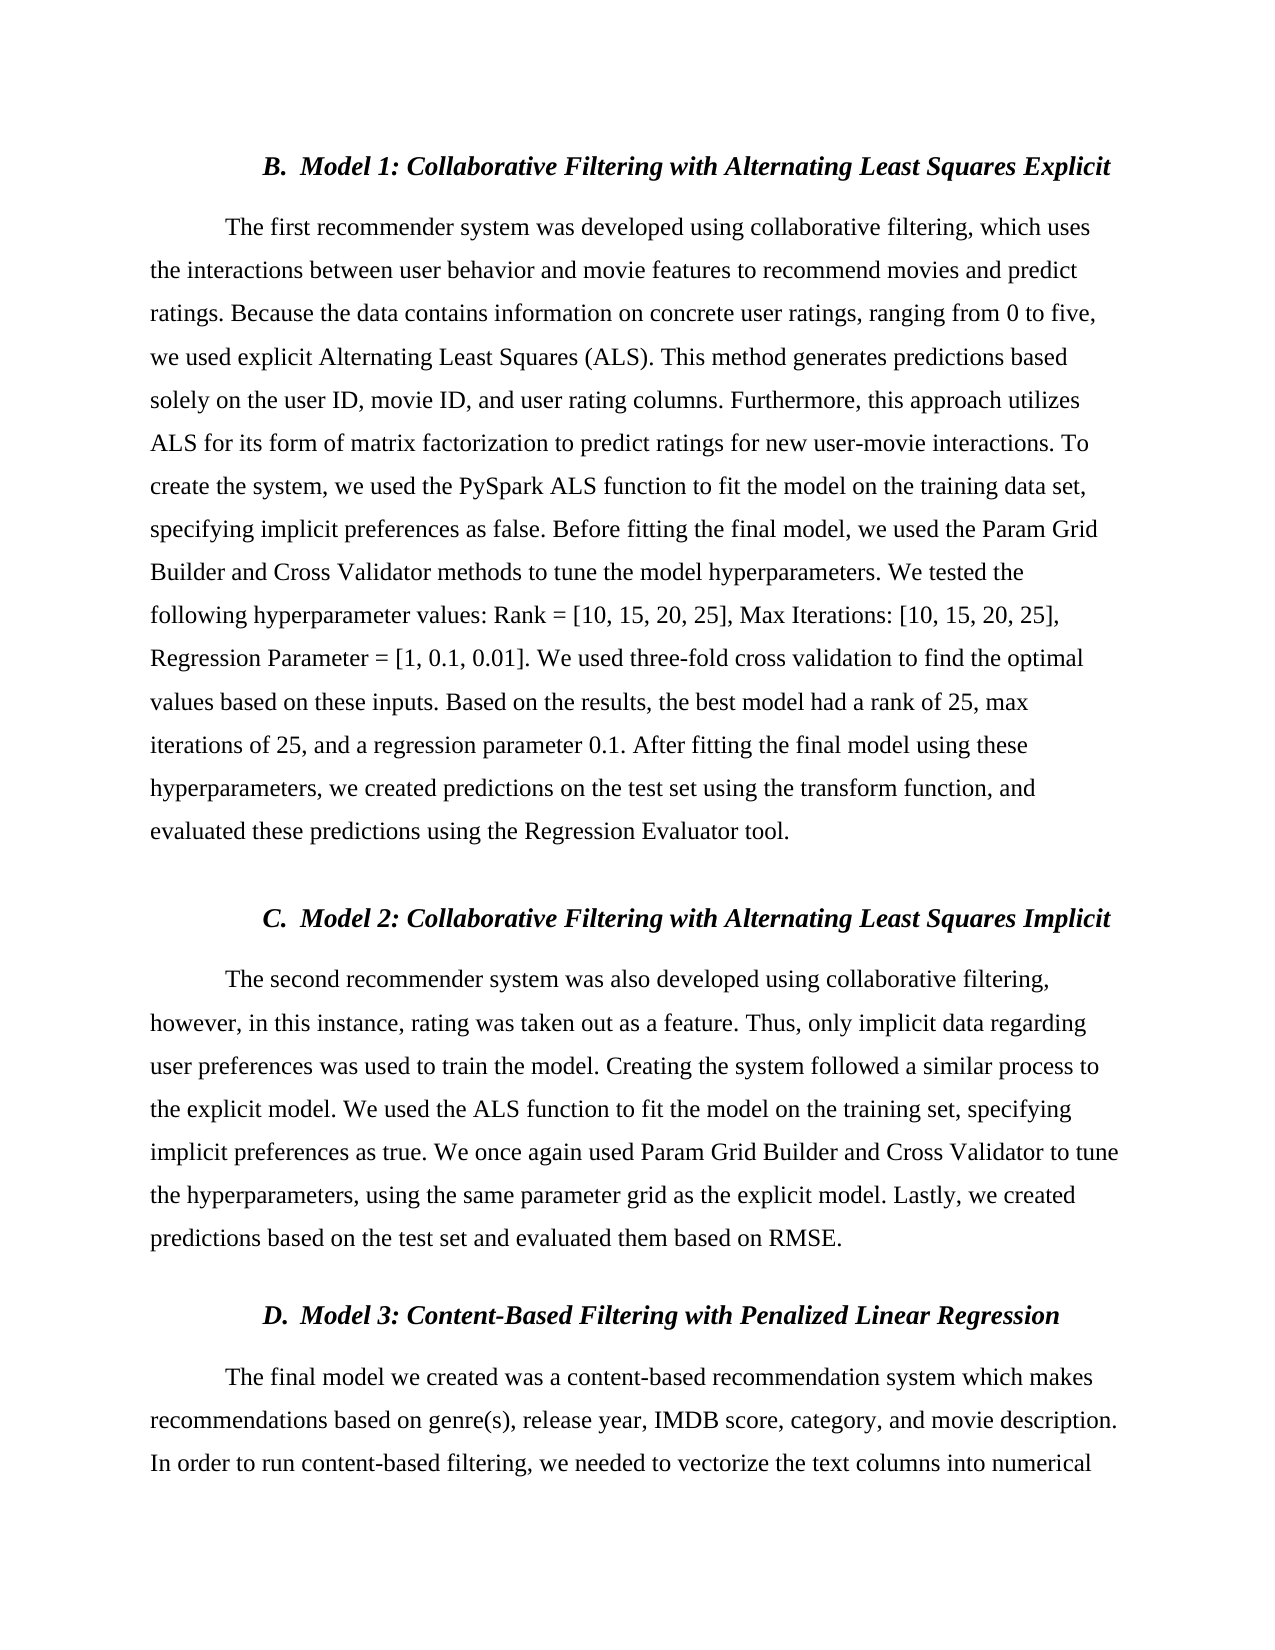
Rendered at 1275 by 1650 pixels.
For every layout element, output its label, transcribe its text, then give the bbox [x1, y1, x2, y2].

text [150, 1362, 1125, 1477]
list Model 2: Collaborative Filtering with Alternating Least Squares Implicit [262, 902, 1125, 933]
list Model 3: Content-Based Filtering with Penalized Linear Regression [262, 1299, 1125, 1331]
list Model 1: Collaborative Filtering with Alternating Least Squares Explicit [262, 150, 1125, 181]
text The second recommender system was also developed using collaborative filtering, however, in this instance, rating was taken out as a feature. Thus, only implicit data regarding user preferences was used to train the model. Creating the system followed a similar process to the explicit model. We used the ALS function to fit the model on the training set, specifying implicit preferences as true. We once again used Param Grid Builder and Cross Validator to tune the hyperparameters, using the same parameter grid as the explicit model. Lastly, we created predictions based on the test set and evaluated them based on RMSE. [150, 964, 1125, 1252]
text The first recommender system was developed using collaborative filtering, which uses the interactions between user behavior and movie features to recommend movies and predict ratings. Because the data contains information on concrete user ratings, ranging from 0 to five, we used explicit Alternating Least Squares (ALS). This method generates predictions based solely on the user ID, movie ID, and user rating columns. Furthermore, this approach utilizes ALS for its form of matrix factorization to predict ratings for new user-movie interactions. To create the system, we used the PySpark ALS function to fit the model on the training data set, specifying implicit preferences as false. Before fitting the final model, we used the Param Grid Builder and Cross Validator methods to tune the model hyperparameters. We tested the following hyperparameter values: Rank = [10, 15, 20, 25], Max Iterations: [10, 15, 20, 25], Regression Parameter = [1, 0.1, 0.01]. We used three-fold cross validation to find the optimal values based on these inputs. Based on the results, the best model had a rank of 25, max iterations of 25, and a regression parameter 0.1. After fitting the final model using these hyperparameters, we created predictions on the test set using the transform function, and evaluated these predictions using the Regression Evaluator tool. [150, 212, 1125, 845]
